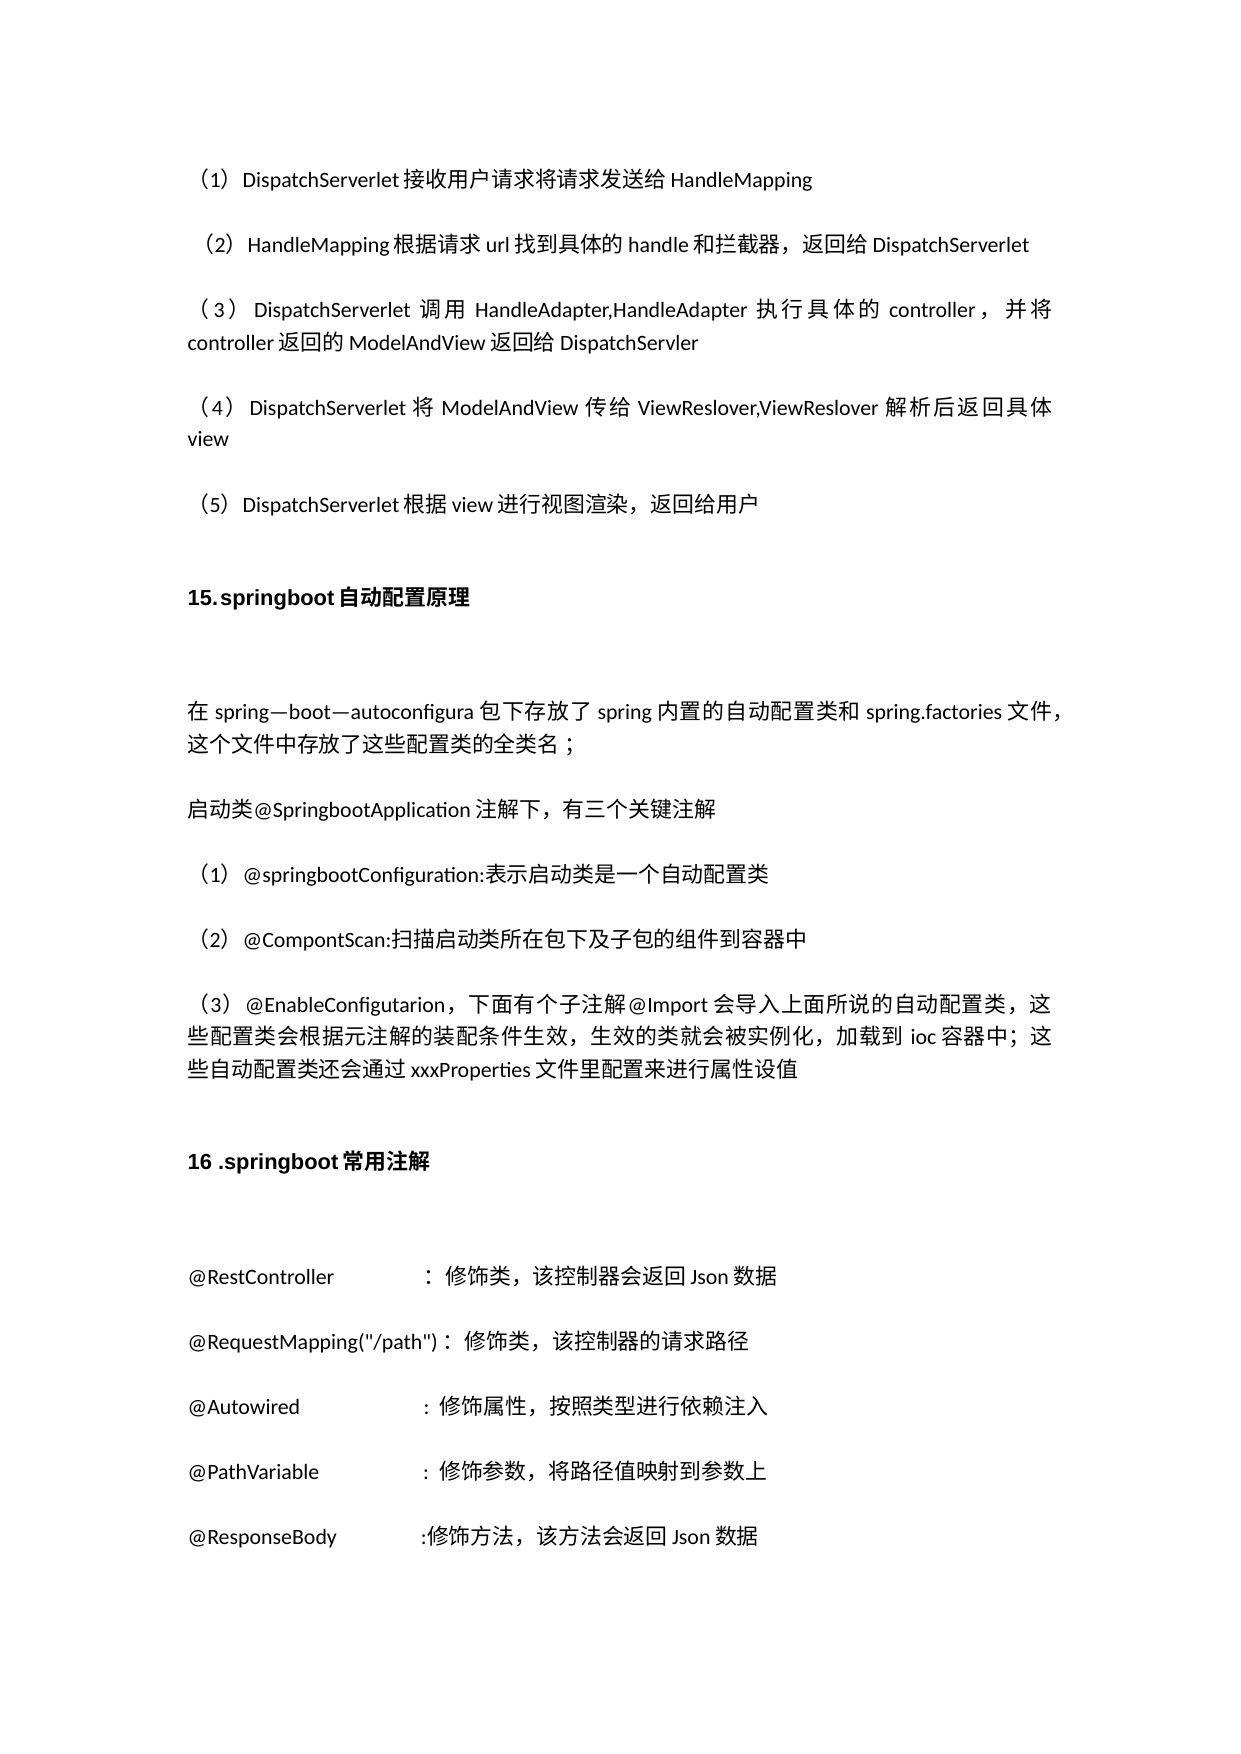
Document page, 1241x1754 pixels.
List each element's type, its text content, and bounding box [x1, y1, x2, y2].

text （2）HandleMapping根据请求url找到具体的handle和拦截器，返回给DispatchServerlet [187, 227, 1053, 259]
text @PathVariable : 修饰参数，将路径值映射到参数上 [187, 1453, 1053, 1486]
text @Autowired : 修饰属性，按照类型进行依赖注入 [187, 1388, 1053, 1421]
text （5）DispatchServerlet根据view进行视图渲染，返回给用户 [187, 487, 1053, 519]
text @ResponseBody :修饰方法，该方法会返回Json数据 [187, 1518, 1053, 1551]
text （4）DispatchServerlet将ModelAndView传给ViewReslover,ViewReslover解析后返回具体view [187, 389, 1053, 454]
text 启动类@SpringbootApplication注解下，有三个关键注解 [187, 791, 1053, 824]
text （1）DispatchServerlet接收用户请求将请求发送给HandleMapping [187, 162, 1053, 194]
text （3）@EnableConfigutarion，下面有个子注解@Import会导入上面所说的自动配置类，这些配置类会根据元注解的装配条件生效，生效的类就会被实例化，加载到ioc容器中；这些自动配置类还会通过xxxProperties文件里配置来进行属性设值 [187, 986, 1053, 1084]
subtitle springboot自动配置原理 [187, 579, 1053, 612]
text @RequestMapping("/path") ：修饰类，该控制器的请求路径 [187, 1323, 1053, 1356]
subtitle 16 .springboot常用注解 [187, 1143, 1053, 1176]
text （3）DispatchServerlet调用HandleAdapter,HandleAdapter执行具体的controller，并将controller返回的ModelAndView返回给DispatchServler [187, 292, 1053, 357]
text （1）@springbootConfiguration:表示启动类是一个自动配置类 [187, 856, 1053, 889]
text 在spring—boot—autoconfigura包下存放了spring内置的自动配置类和spring.factories文件，这个文件中存放了这些配置类的全类名 ； [187, 694, 1053, 759]
text （2）@CompontScan:扫描启动类所在包下及子包的组件到容器中 [187, 921, 1053, 954]
text @RestController ：修饰类，该控制器会返回Json数据 [187, 1258, 1053, 1291]
